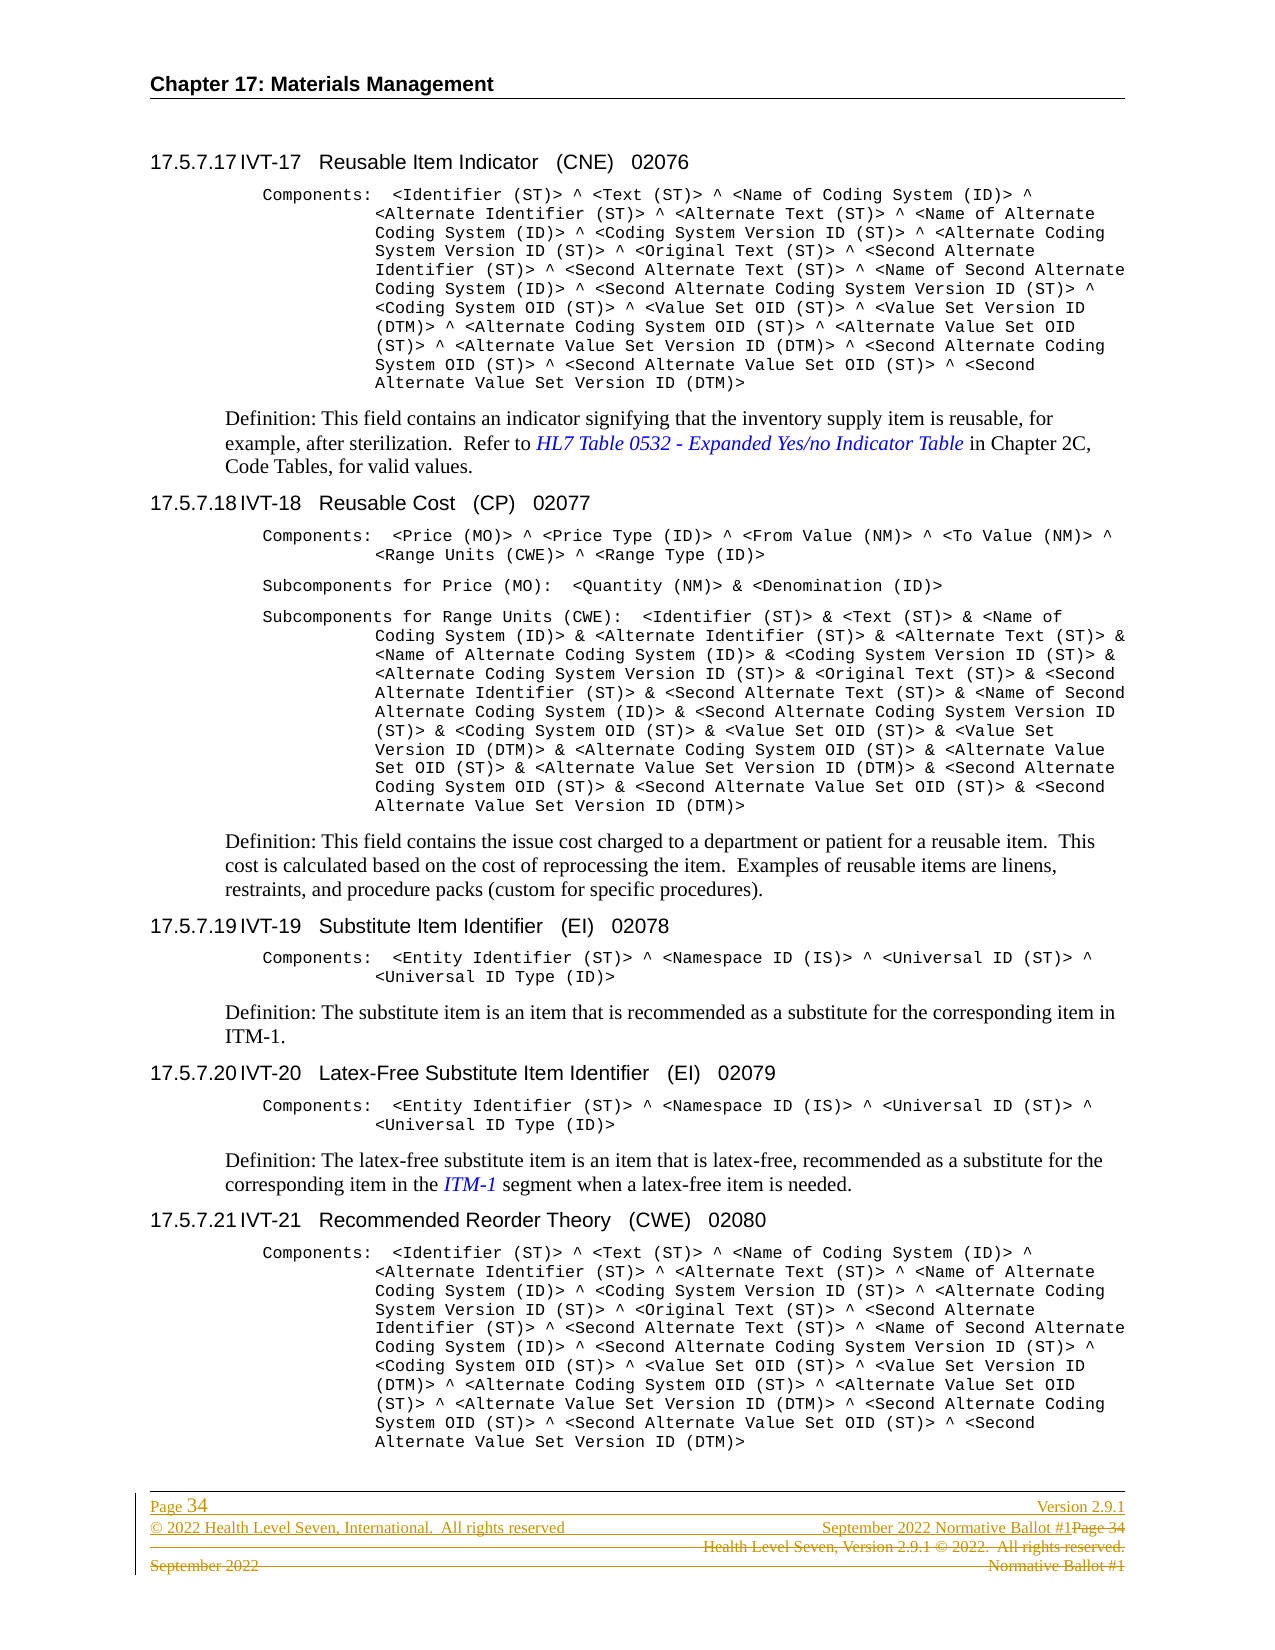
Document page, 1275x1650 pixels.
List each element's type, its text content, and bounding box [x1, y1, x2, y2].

subtitle IVT-19 Substitute Item Identifier (EI) 02078 [150, 914, 1125, 938]
subtitle IVT-17 Reusable Item Indicator (CNE) 02076 [150, 150, 1125, 174]
subtitle IVT-18 Reusable Cost (CP) 02077 [150, 491, 1125, 515]
subtitle IVT-21 Recommended Reorder Theory (CWE) 02080 [150, 1208, 1125, 1232]
text Components: <Entity Identifier (ST)> ^ <Namespace ID (IS)> ^ <Universal ID (ST)> ^ <Universal ID Type (ID)> [262, 1097, 1125, 1135]
text Definition: The substitute item is an item that is recommended as a substitute for the corresponding item in ITM-1. [225, 1000, 1125, 1048]
text Components: <Entity Identifier (ST)> ^ <Namespace ID (IS)> ^ <Universal ID (ST)> ^ <Universal ID Type (ID)> [262, 950, 1125, 988]
text Definition: This field contains an indicator signifying that the inventory supply item is reusable, for example, after sterilization. Refer to HL7 Table 0532 - Expanded Yes/no Indicator Table in Chapter 2C, Code Tables, for valid values. [225, 406, 1125, 478]
text Components: <Price (MO)> ^ <Price Type (ID)> ^ <From Value (NM)> ^ <To Value (NM)> ^ <Range Units (CWE)> ^ <Range Type (ID)> [262, 527, 1125, 565]
text Subcomponents for Range Units (CWE): <Identifier (ST)> & <Text (ST)> & <Name of Coding System (ID)> & <Alternate Identifier (ST)> & <Alternate Text (ST)> & <Name of Alternate Coding System (ID)> & <Coding System Version ID (ST)> & <Alternate Coding System Version ID (ST)> & <Original Text (ST)> & <Second Alternate Identifier (ST)> & <Second Alternate Text (ST)> & <Name of Second Alternate Coding System (ID)> & <Second Alternate Coding System Version ID (ST)> & <Coding System OID (ST)> & <Value Set OID (ST)> & <Value Set Version ID (DTM)> & <Alternate Coding System OID (ST)> & <Alternate Value Set OID (ST)> & <Alternate Value Set Version ID (DTM)> & <Second Alternate Coding System OID (ST)> & <Second Alternate Value Set OID (ST)> & <Second Alternate Value Set Version ID (DTM)> [262, 609, 1125, 816]
subtitle IVT-20 Latex-Free Substitute Item Identifier (EI) 02079 [150, 1061, 1125, 1085]
text Definition: This field contains the issue cost charged to a department or patient for a reusable item. This cost is calculated based on the cost of reprocessing the item. Examples of reusable items are linens, restraints, and procedure packs (custom for specific procedures). [225, 829, 1125, 901]
text Subcomponents for Price (MO): <Quantity (NM)> & <Denomination (ID)> [262, 578, 1125, 597]
text Components: <Identifier (ST)> ^ <Text (ST)> ^ <Name of Coding System (ID)> ^ <Alternate Identifier (ST)> ^ <Alternate Text (ST)> ^ <Name of Alternate Coding System (ID)> ^ <Coding System Version ID (ST)> ^ <Alternate Coding System Version ID (ST)> ^ <Original Text (ST)> ^ <Second Alternate Identifier (ST)> ^ <Second Alternate Text (ST)> ^ <Name of Second Alternate Coding System (ID)> ^ <Second Alternate Coding System Version ID (ST)> ^ <Coding System OID (ST)> ^ <Value Set OID (ST)> ^ <Value Set Version ID (DTM)> ^ <Alternate Coding System OID (ST)> ^ <Alternate Value Set OID (ST)> ^ <Alternate Value Set Version ID (DTM)> ^ <Second Alternate Coding System OID (ST)> ^ <Second Alternate Value Set OID (ST)> ^ <Second Alternate Value Set Version ID (DTM)> [262, 1245, 1125, 1452]
text Components: <Identifier (ST)> ^ <Text (ST)> ^ <Name of Coding System (ID)> ^ <Alternate Identifier (ST)> ^ <Alternate Text (ST)> ^ <Name of Alternate Coding System (ID)> ^ <Coding System Version ID (ST)> ^ <Alternate Coding System Version ID (ST)> ^ <Original Text (ST)> ^ <Second Alternate Identifier (ST)> ^ <Second Alternate Text (ST)> ^ <Name of Second Alternate Coding System (ID)> ^ <Second Alternate Coding System Version ID (ST)> ^ <Coding System OID (ST)> ^ <Value Set OID (ST)> ^ <Value Set Version ID (DTM)> ^ <Alternate Coding System OID (ST)> ^ <Alternate Value Set OID (ST)> ^ <Alternate Value Set Version ID (DTM)> ^ <Second Alternate Coding System OID (ST)> ^ <Second Alternate Value Set OID (ST)> ^ <Second Alternate Value Set Version ID (DTM)> [262, 186, 1125, 394]
text Definition: The latex-free substitute item is an item that is latex-free, recommended as a substitute for the corresponding item in the ITM-1 segment when a latex-free item is needed. [225, 1148, 1125, 1196]
